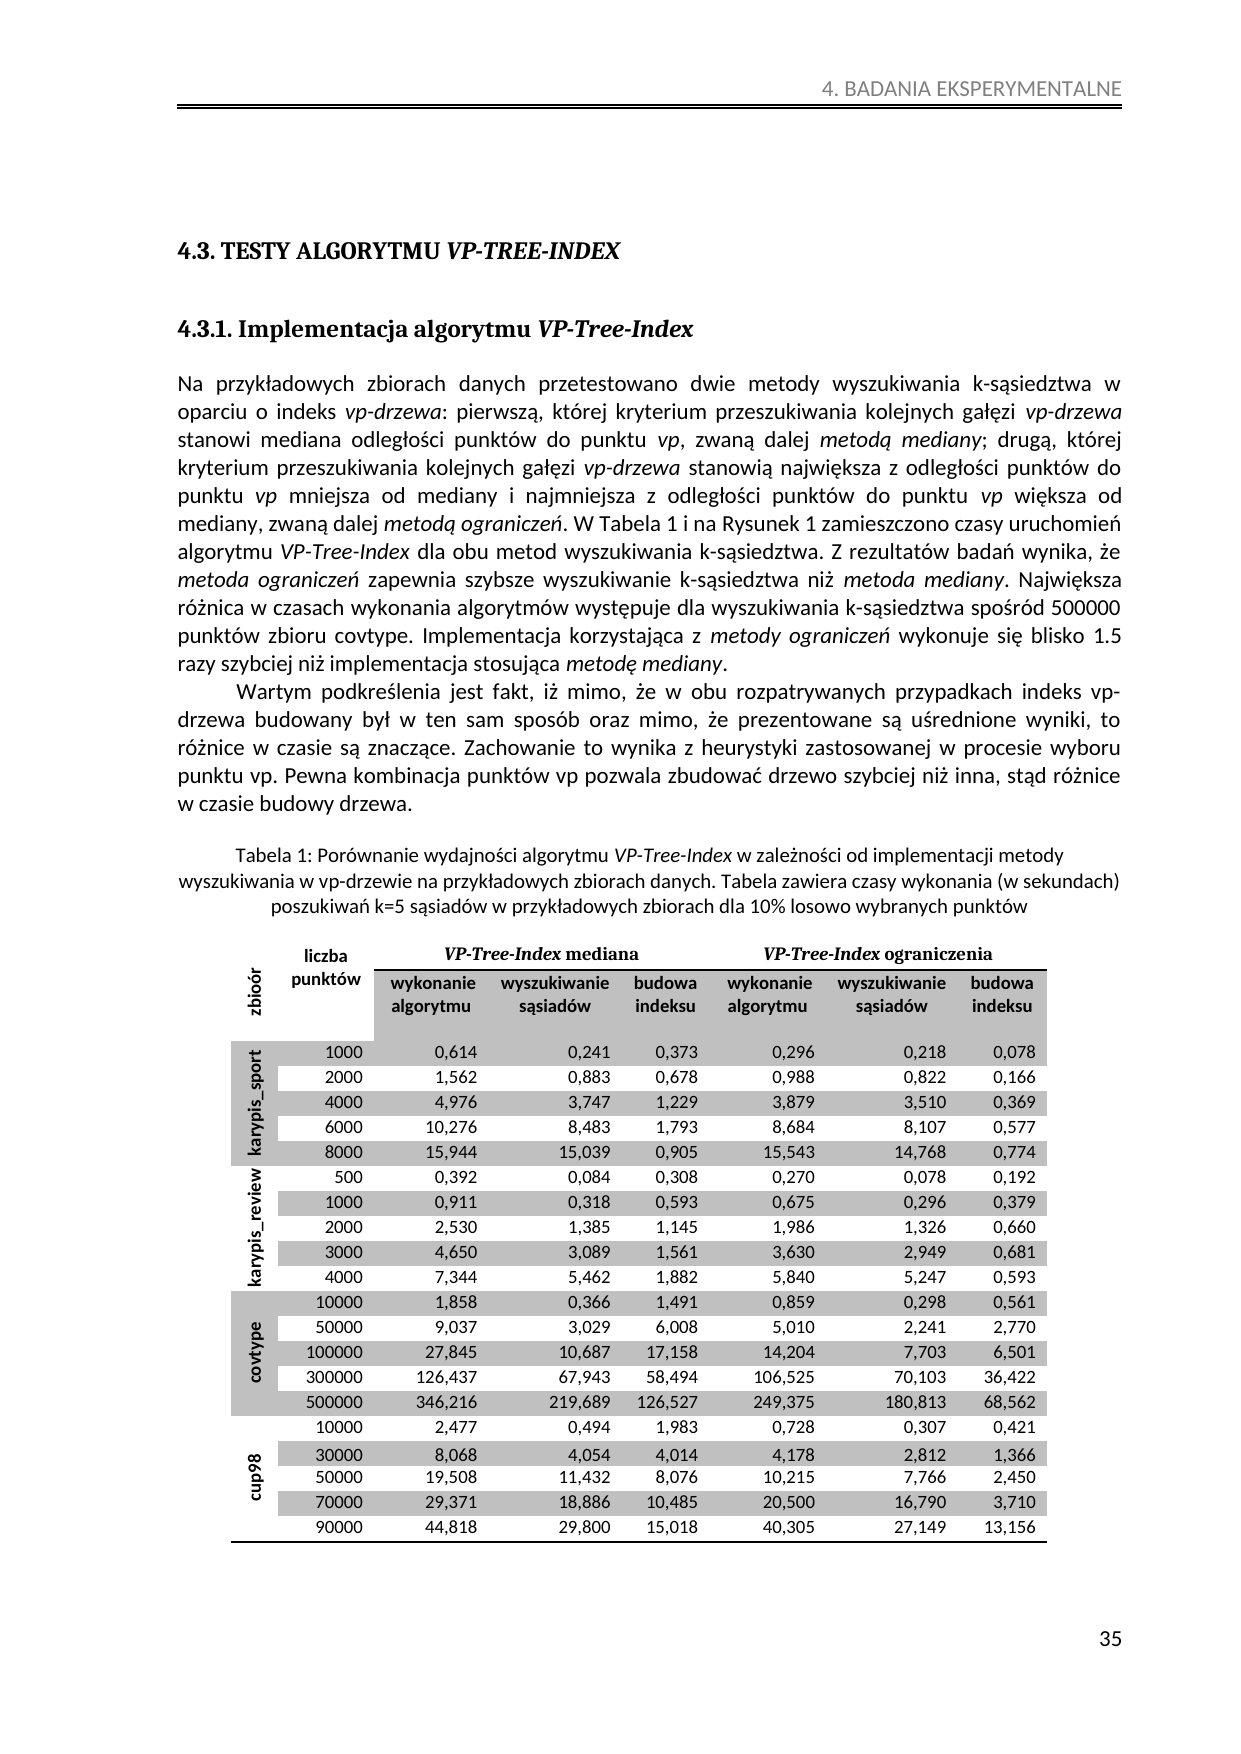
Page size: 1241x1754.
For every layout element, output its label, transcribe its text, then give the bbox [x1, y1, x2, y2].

text Wartym podkreślenia jest fakt, iż mimo, że w obu rozpatrywanych przypadkach indeks vp-drzewa budowany był w ten sam sposób oraz mimo, że prezentowane są uśrednione wyniki, to różnice w czasie są znaczące. Zachowanie to wynika z heurystyki zastosowanej w procesie wyboru punktu vp. Pewna kombinacja punktów vp pozwala zbudować drzewo szybciej niż inna, stąd różnice w czasie budowy drzewa. [177, 677, 1122, 817]
subtitle 4.3. TESTY ALGORYTMU VP-TREE-INDEX [177, 237, 1122, 265]
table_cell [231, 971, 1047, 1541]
subtitle 4.3.1. Implementacja algorytmu VP-Tree-Index [177, 315, 1122, 344]
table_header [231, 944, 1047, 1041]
